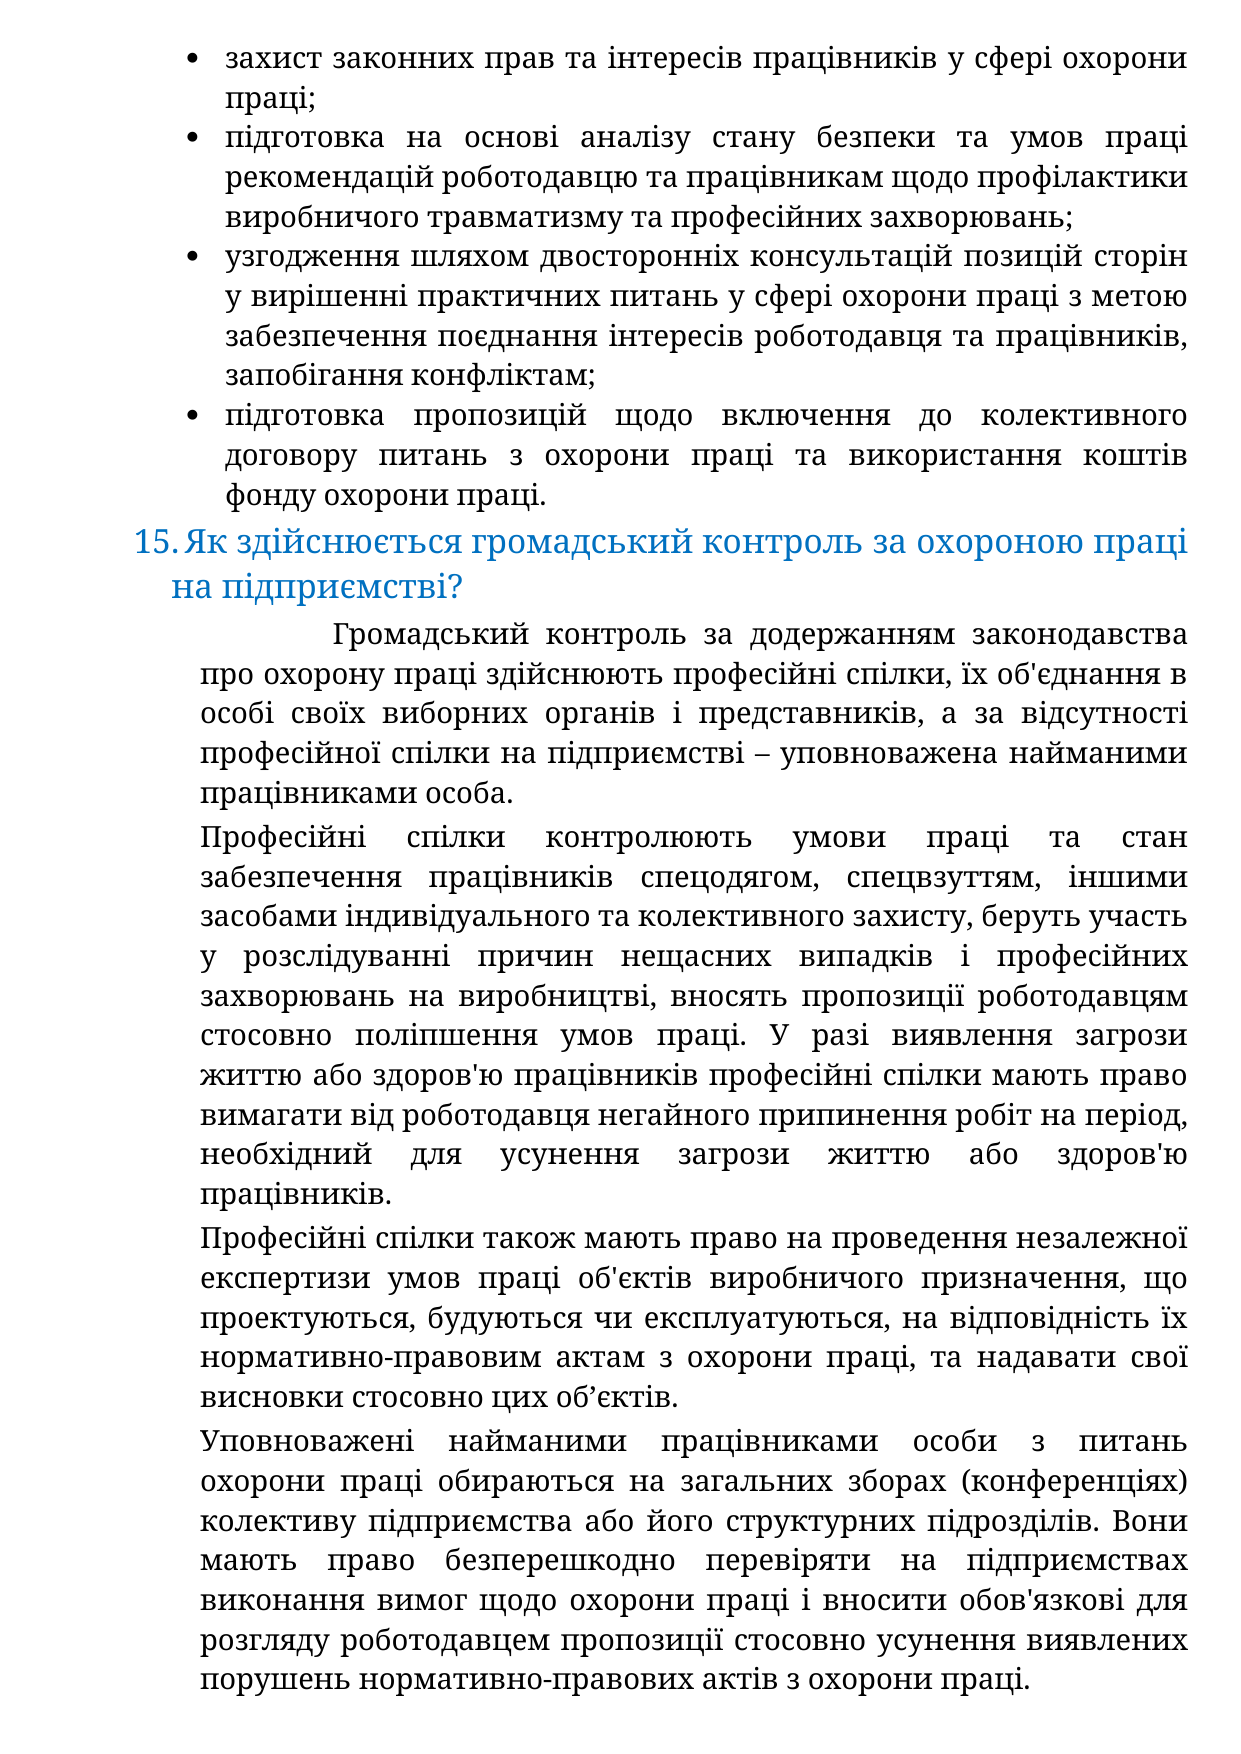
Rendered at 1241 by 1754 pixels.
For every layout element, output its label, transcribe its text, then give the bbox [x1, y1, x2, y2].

text Професійні спілки контролюють умови праці та стан забезпечення працівників спецодягом, спецвзуттям, іншими засобами індивідуального та колективного захисту, беруть участь у розслідуванні причин нещасних випадків і професійних захворювань на виробництві, вносять пропозиції роботодавцям стосовно поліпшення умов праці. У разі виявлення загрози життю або здоров'ю працівників професійні спілки мають право вимагати від роботодавця негайного припинення робіт на період, необхідний для усунення загрози життю або здоров'ю працівників. [200, 829, 1189, 1226]
list захист законних прав та інтересів працівників у сфері охорони праці; [187, 37, 1189, 117]
list Як здійснюється громадський контроль за охороною праці на підприємстві? [134, 531, 1189, 622]
list підготовка на основі аналізу стану безпеки та умов праці рекомендацій роботодавцю та працівникам щодо профілактики виробничого травматизму та професійних захворювань; [187, 121, 1189, 240]
text Уповноважені найманими працівниками особи з питань охорони праці обираються на загальних зборах (конференціях) колективу підприємства або його структурних підрозділів. Вони мають право безперешкодно перевіряти на підприємствах виконання вимог щодо охорони праці і вносити обов'язкові для розгляду роботодавцем пропозиції стосовно усунення виявлених порушень нормативно-правових актів з охорони праці. [200, 1434, 1189, 1712]
text Громадський контроль за додержанням законодавства про охорону праці здійснюють професійні спілки, їх об'єднання в особі своїх виборних органів і представників, а за відсутності професійної спілки на підприємстві – уповноважена найманими працівниками особа. [200, 627, 1189, 825]
text Професійні спілки також мають право на проведення незалежної експертизи умов праці об'єктів виробничого призначення, що проектуються, будуються чи експлуатуються, на відповідність їх нормативно-правовим актам з охорони праці, та надавати свої висновки стосовно цих об’єктів. [200, 1231, 1189, 1429]
list узгодження шляхом двосторонніх консультацій позицій сторін у вирішенні практичних питань у сфері охорони праці з метою забезпечення поєднання інтересів роботодавця та працівників, запобігання конфліктам; [187, 244, 1189, 403]
list підготовка пропозицій щодо включення до колективного договору питань з охорони праці та використання коштів фонду охорони праці. [187, 408, 1189, 527]
